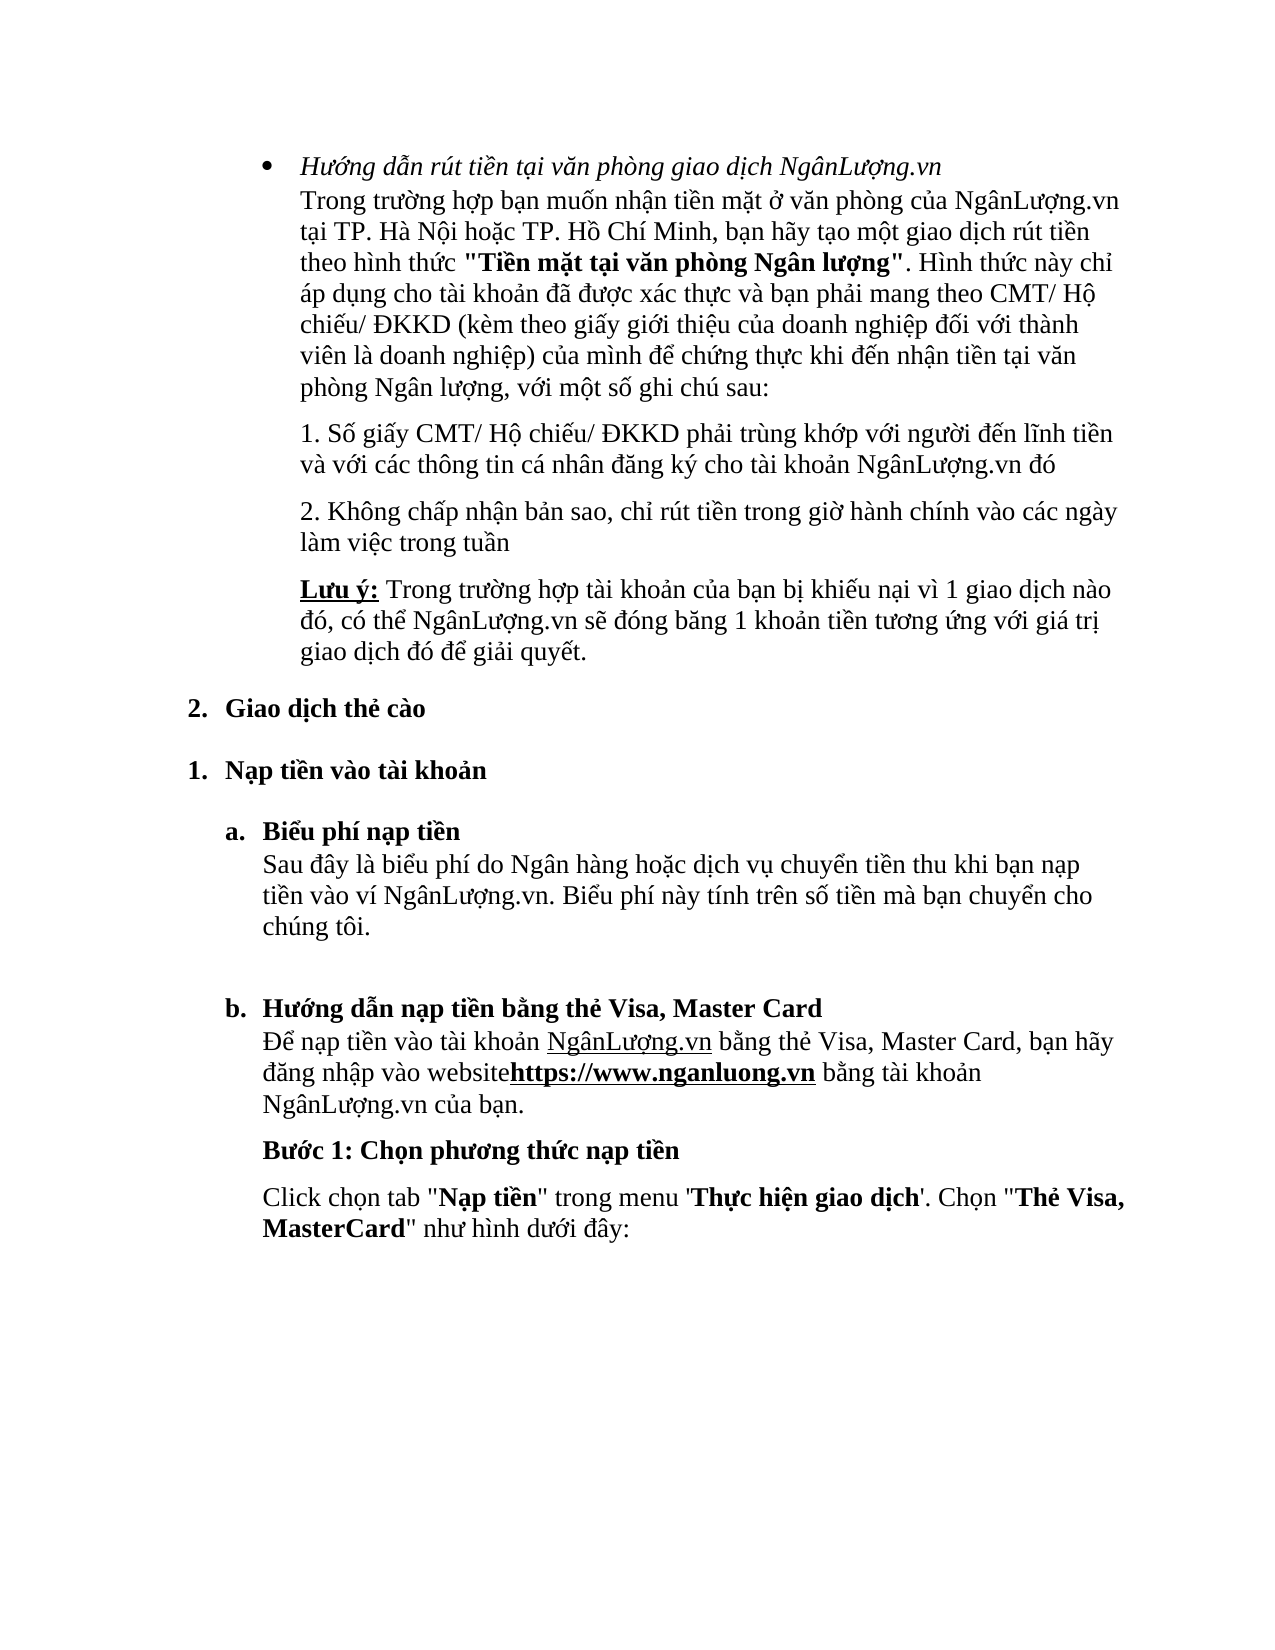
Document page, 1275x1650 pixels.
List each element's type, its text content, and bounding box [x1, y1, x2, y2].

text Trong trường hợp bạn muốn nhận tiền mặt ở văn phòng của NgânLượng.vn tại TP. Hà Nội hoặc TP. Hồ Chí Minh, bạn hãy tạo một giao dịch rút tiền theo hình thức "Tiền mặt tại văn phòng Ngân lượng". Hình thức này chỉ áp dụng cho tài khoản đã được xác thực và bạn phải mang theo CMT/ Hộ chiếu/ ĐKKD (kèm theo giấy giới thiệu của doanh nghiệp đối với thành viên là doanh nghiệp) của mình để chứng thực khi đến nhận tiền tại văn phòng Ngân lượng, với một số ghi chú sau: [300, 184, 1125, 402]
text Lưu ý: Trong trường hợp tài khoản của bạn bị khiếu nại vì 1 giao dịch nào đó, có thể NgânLượng.vn sẽ đóng băng 1 khoản tiền tương ứng với giá trị giao dịch đó để giải quyết. [300, 573, 1125, 667]
subtitle Hướng dẫn rút tiền tại văn phòng giao dịch NgânLượng.vn [262, 150, 1125, 181]
list Sau đây là biểu phí do Ngân hàng hoặc dịch vụ chuyển tiền thu khi bạn nạp tiền vào ví NgânLượng.vn. Biểu phí này tính trên số tiền mà bạn chuyển cho chúng tôi. [262, 848, 1125, 942]
text 2. Không chấp nhận bản sao, chỉ rút tiền trong giờ hành chính vào các ngày làm việc trong tuần [300, 495, 1125, 558]
subtitle Giao dịch thẻ cào [187, 692, 1125, 723]
subtitle Biểu phí nạp tiền [225, 815, 1125, 846]
subtitle Nạp tiền vào tài khoản [187, 754, 1125, 786]
text Để nạp tiền vào tài khoản NgânLượng.vn bằng thẻ Visa, Master Card, bạn hãy đăng nhập vào websitehttps://www.nganluong.vn bằng tài khoản NgânLượng.vn của bạn. [262, 1025, 1125, 1119]
text 1. Số giấy CMT/ Hộ chiếu/ ĐKKD phải trùng khớp với người đến lĩnh tiền và với các thông tin cá nhân đăng ký cho tài khoản NgânLượng.vn đó [300, 417, 1125, 480]
text Click chọn tab "Nạp tiền" trong menu 'Thực hiện giao dịch'. Chọn "Thẻ Visa, MasterCard" như hình dưới đây: [262, 1181, 1125, 1243]
text Bước 1: Chọn phương thức nạp tiền [262, 1134, 1125, 1166]
subtitle Hướng dẫn nạp tiền bằng thẻ Visa, Master Card [225, 992, 1125, 1023]
